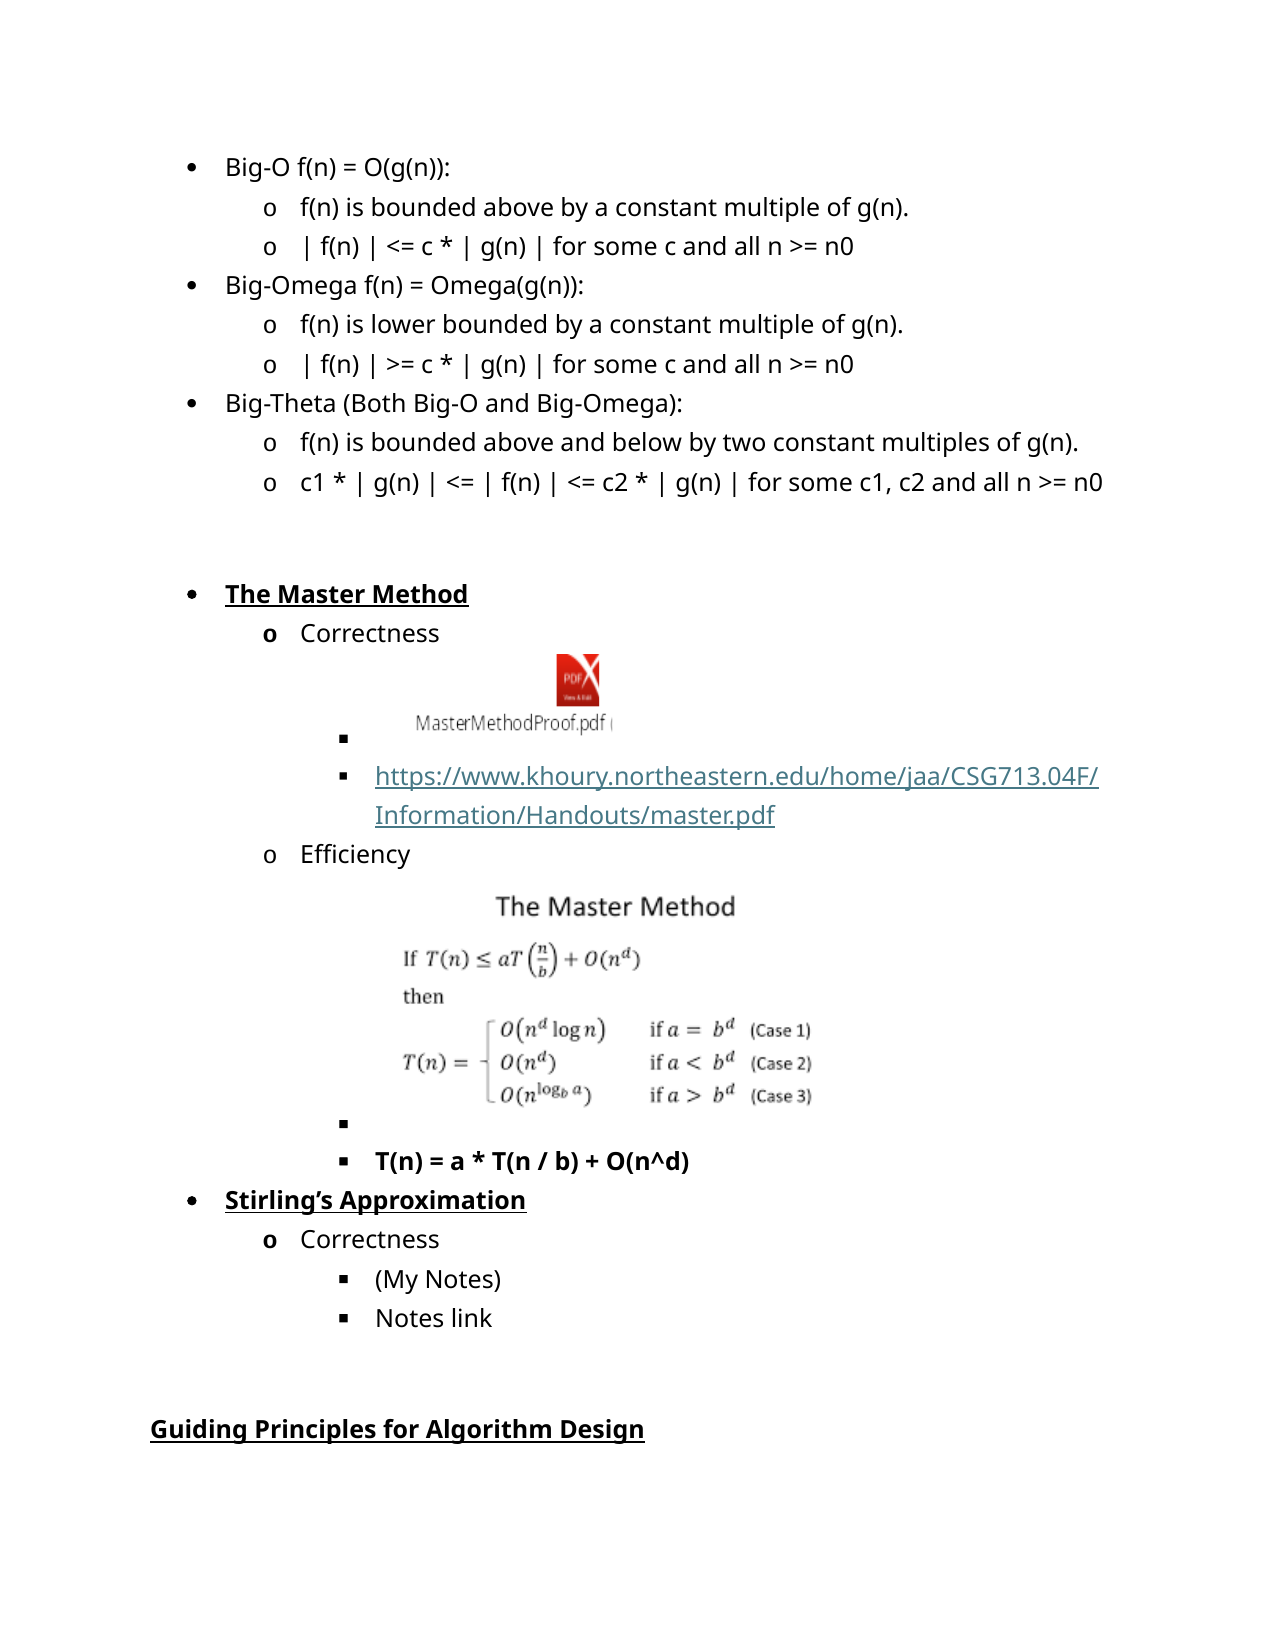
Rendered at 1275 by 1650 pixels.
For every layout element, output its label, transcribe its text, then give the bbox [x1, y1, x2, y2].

text Guiding Principles for Algorithm Design [150, 1412, 1125, 1446]
list Big-Omega f(n) = Omega(g(n)): [187, 268, 1125, 302]
list (My Notes) [337, 1261, 1125, 1295]
list Correctness [262, 1222, 1125, 1256]
list Notes link [337, 1301, 1125, 1334]
list c1 * | g(n) | <= | f(n) | <= c2 * | g(n) | for some c1, c2 and all n >= n0 [262, 464, 1125, 499]
list | f(n) | >= c * | g(n) | for some c and all n >= n0 [262, 346, 1125, 381]
list f(n) is bounded above by a constant multiple of g(n). [262, 189, 1125, 223]
list https://www.khoury.northeastern.edu/home/jaa/CSG713.04F/Information/Handouts/master.pdf [337, 758, 1125, 831]
list | f(n) | <= c * | g(n) | for some c and all n >= n0 [262, 228, 1125, 263]
list Stirling’s Approximation [187, 1183, 1125, 1217]
list Efficiency [262, 837, 1125, 871]
list f(n) is bounded above and below by two constant multiples of g(n). [262, 425, 1125, 459]
list The Master Method [187, 576, 1125, 610]
list f(n) is lower bounded by a constant multiple of g(n). [262, 307, 1125, 341]
list T(n) = a * T(n / b) + O(n^d) [337, 1144, 1125, 1178]
picture [375, 876, 857, 1133]
list Big-Theta (Both Big-O and Big-Omega): [187, 386, 1125, 420]
list Correctness [262, 615, 1125, 650]
list Big-O f(n) = O(g(n)): [187, 150, 1125, 184]
